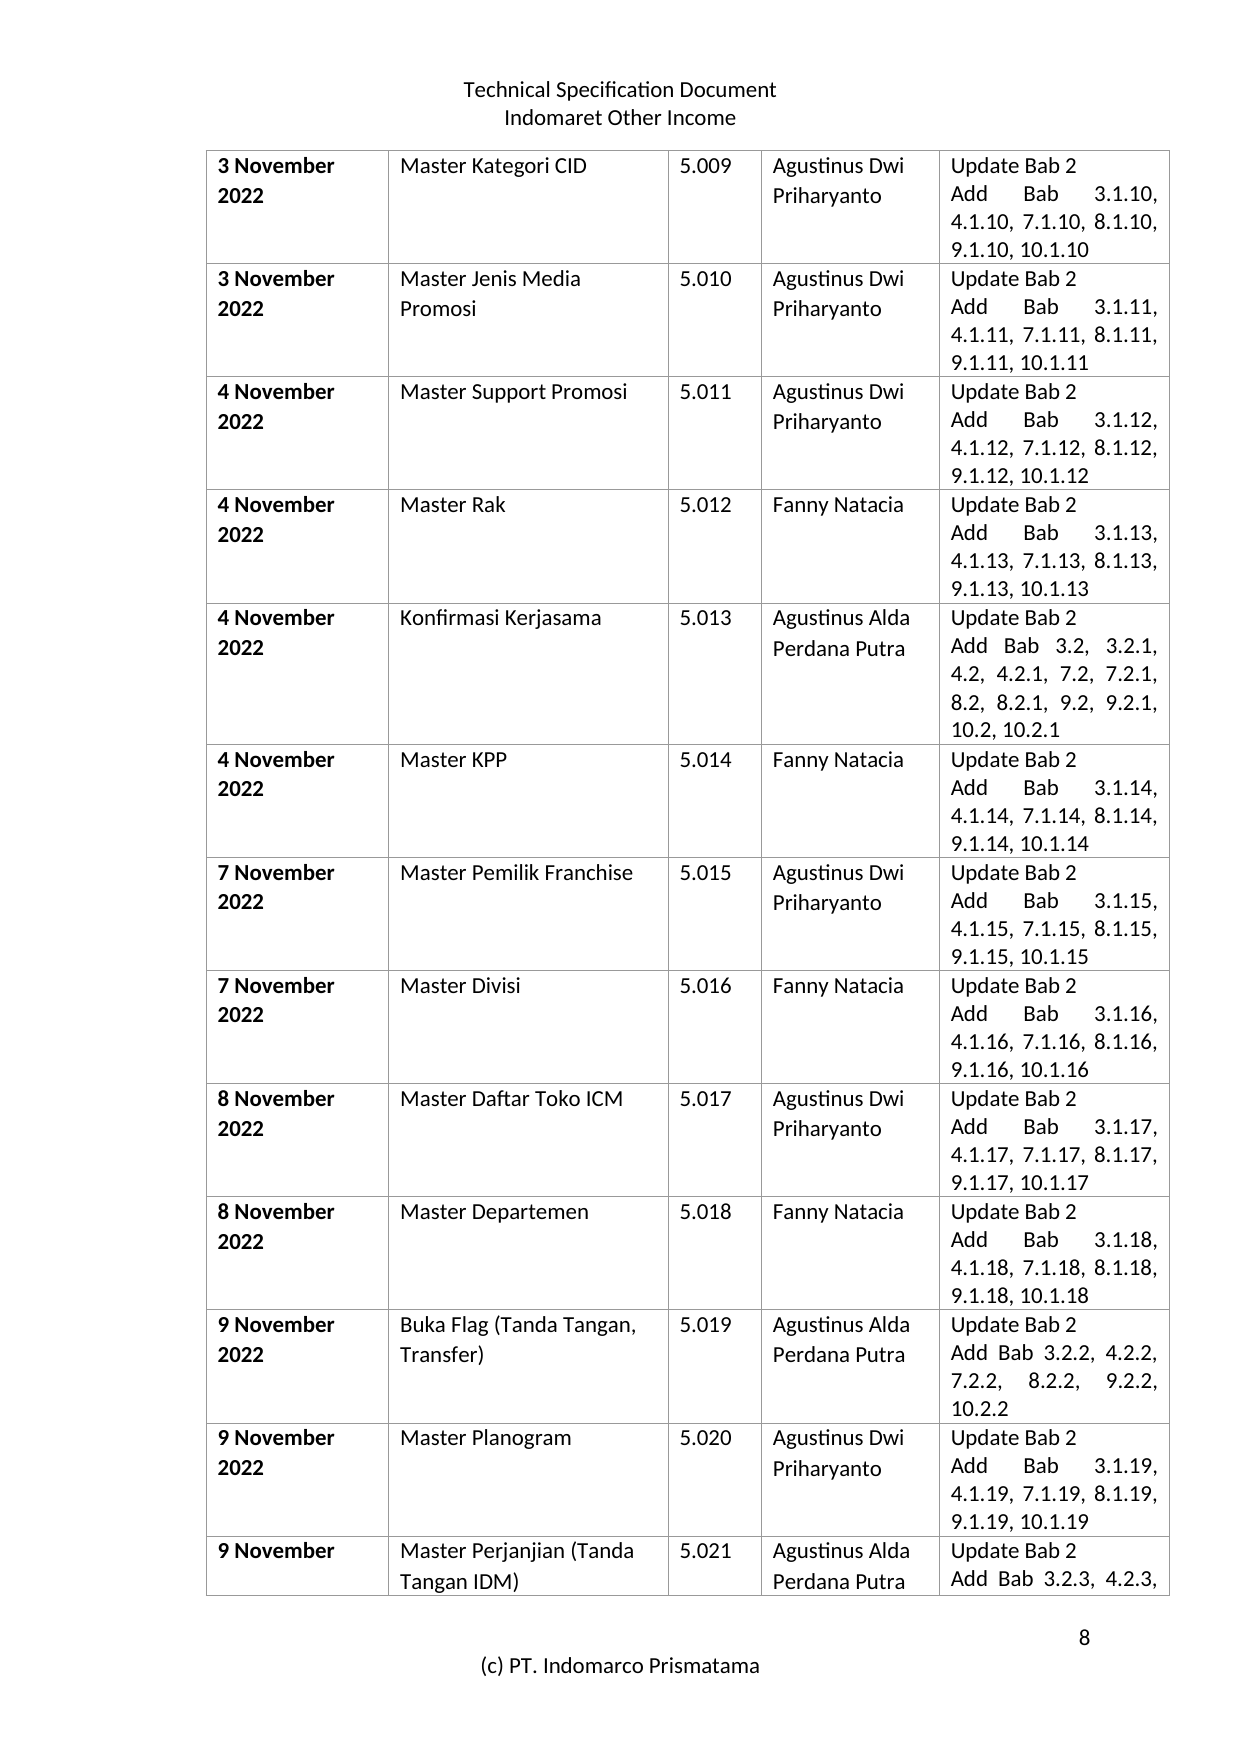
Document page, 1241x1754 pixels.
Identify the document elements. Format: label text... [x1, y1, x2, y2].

table_cell Update Bab 2 Add Bab 3.1.12, 4.1.12, 7.1.12, 8.1.12, 9.1.12, 10.1.12 [940, 377, 1169, 489]
table_cell 4 November 2022 [207, 745, 388, 857]
table_cell 5.019 [669, 1310, 761, 1422]
table_cell Master Support Promosi [389, 377, 668, 489]
table_cell Master KPP [389, 745, 668, 857]
table_cell Master Departemen [389, 1197, 668, 1309]
table_cell Update Bab 2 Add Bab 3.1.18, 4.1.18, 7.1.18, 8.1.18, 9.1.18, 10.1.18 [940, 1197, 1169, 1309]
table_cell 5.021 [669, 1537, 761, 1595]
table_cell 7 November 2022 [207, 858, 388, 970]
table_cell 3 November 2022 [207, 151, 388, 263]
table_cell 5.015 [669, 858, 761, 970]
table_cell Update Bab 2 Add Bab 3.1.19, 4.1.19, 7.1.19, 8.1.19, 9.1.19, 10.1.19 [940, 1424, 1169, 1536]
table_cell Fanny Natacia [762, 745, 939, 857]
table_cell Master Kategori CID [389, 151, 668, 263]
table_cell Update Bab 2 Add Bab 3.1.10, 4.1.10, 7.1.10, 8.1.10, 9.1.10, 10.1.10 [940, 151, 1169, 263]
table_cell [762, 1537, 939, 1595]
table_cell Agustinus Dwi Priharyanto [762, 151, 939, 263]
table_cell 5.013 [669, 604, 761, 744]
table_cell Agustinus Dwi Priharyanto [762, 1424, 939, 1536]
table_cell Update Bab 2 Add Bab 3.1.13, 4.1.13, 7.1.13, 8.1.13, 9.1.13, 10.1.13 [940, 490, 1169, 602]
table_cell Master Daftar Toko ICM [389, 1084, 668, 1196]
table_cell 8 November 2022 [207, 1197, 388, 1309]
table_cell 3 November 2022 [207, 264, 388, 376]
table_cell 5.009 [669, 151, 761, 263]
table_cell 9 November 2022 [207, 1424, 388, 1536]
table_cell 4 November 2022 [207, 377, 388, 489]
table_cell Master Divisi [389, 971, 668, 1083]
table_cell Buka Flag (Tanda Tangan, Transfer) [389, 1310, 668, 1422]
table_cell Agustinus Dwi Priharyanto [762, 264, 939, 376]
table_cell 5.018 [669, 1197, 761, 1309]
table_cell 5.011 [669, 377, 761, 489]
table_cell Fanny Natacia [762, 1197, 939, 1309]
table_cell Update Bab 2 Add Bab 3.1.17, 4.1.17, 7.1.17, 8.1.17, 9.1.17, 10.1.17 [940, 1084, 1169, 1196]
table_cell 5.012 [669, 490, 761, 602]
table_cell Master Pemilik Franchise [389, 858, 668, 970]
table_cell Update Bab 2 Add Bab 3.1.11, 4.1.11, 7.1.11, 8.1.11, 9.1.11, 10.1.11 [940, 264, 1169, 376]
table_cell 5.014 [669, 745, 761, 857]
table_cell 5.016 [669, 971, 761, 1083]
table_cell Master Rak [389, 490, 668, 602]
table_cell 8 November 2022 [207, 1084, 388, 1196]
table_cell Fanny Natacia [762, 490, 939, 602]
table_cell 9 November 2022 [207, 1310, 388, 1422]
table_cell Update Bab 2 Add Bab 3.1.16, 4.1.16, 7.1.16, 8.1.16, 9.1.16, 10.1.16 [940, 971, 1169, 1083]
table_cell Master Jenis Media Promosi [389, 264, 668, 376]
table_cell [940, 1537, 1169, 1595]
table_cell Agustinus Dwi Priharyanto [762, 1084, 939, 1196]
table_cell 4 November 2022 [207, 490, 388, 602]
table_cell 9 November 2022 [207, 1537, 388, 1595]
table_cell Master Planogram [389, 1424, 668, 1536]
table_cell Agustinus Alda Perdana Putra [762, 604, 939, 744]
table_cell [389, 1537, 668, 1595]
table_cell Update Bab 2 Add Bab 3.2.2, 4.2.2, 7.2.2, 8.2.2, 9.2.2, 10.2.2 [940, 1310, 1169, 1422]
table_cell Agustinus Dwi Priharyanto [762, 858, 939, 970]
table_cell Fanny Natacia [762, 971, 939, 1083]
table_cell Update Bab 2 Add Bab 3.2, 3.2.1, 4.2, 4.2.1, 7.2, 7.2.1, 8.2, 8.2.1, 9.2, 9.2.1, 10.2, 10.2.1 [940, 604, 1169, 744]
table_cell Konfirmasi Kerjasama [389, 604, 668, 744]
table_cell Update Bab 2 Add Bab 3.1.14, 4.1.14, 7.1.14, 8.1.14, 9.1.14, 10.1.14 [940, 745, 1169, 857]
table_cell 4 November 2022 [207, 604, 388, 744]
table_cell 5.020 [669, 1424, 761, 1536]
table_cell 5.017 [669, 1084, 761, 1196]
table_cell 7 November 2022 [207, 971, 388, 1083]
table_cell 5.010 [669, 264, 761, 376]
table_cell Agustinus Alda Perdana Putra [762, 1310, 939, 1422]
table_cell Agustinus Dwi Priharyanto [762, 377, 939, 489]
table_cell Update Bab 2 Add Bab 3.1.15, 4.1.15, 7.1.15, 8.1.15, 9.1.15, 10.1.15 [940, 858, 1169, 970]
